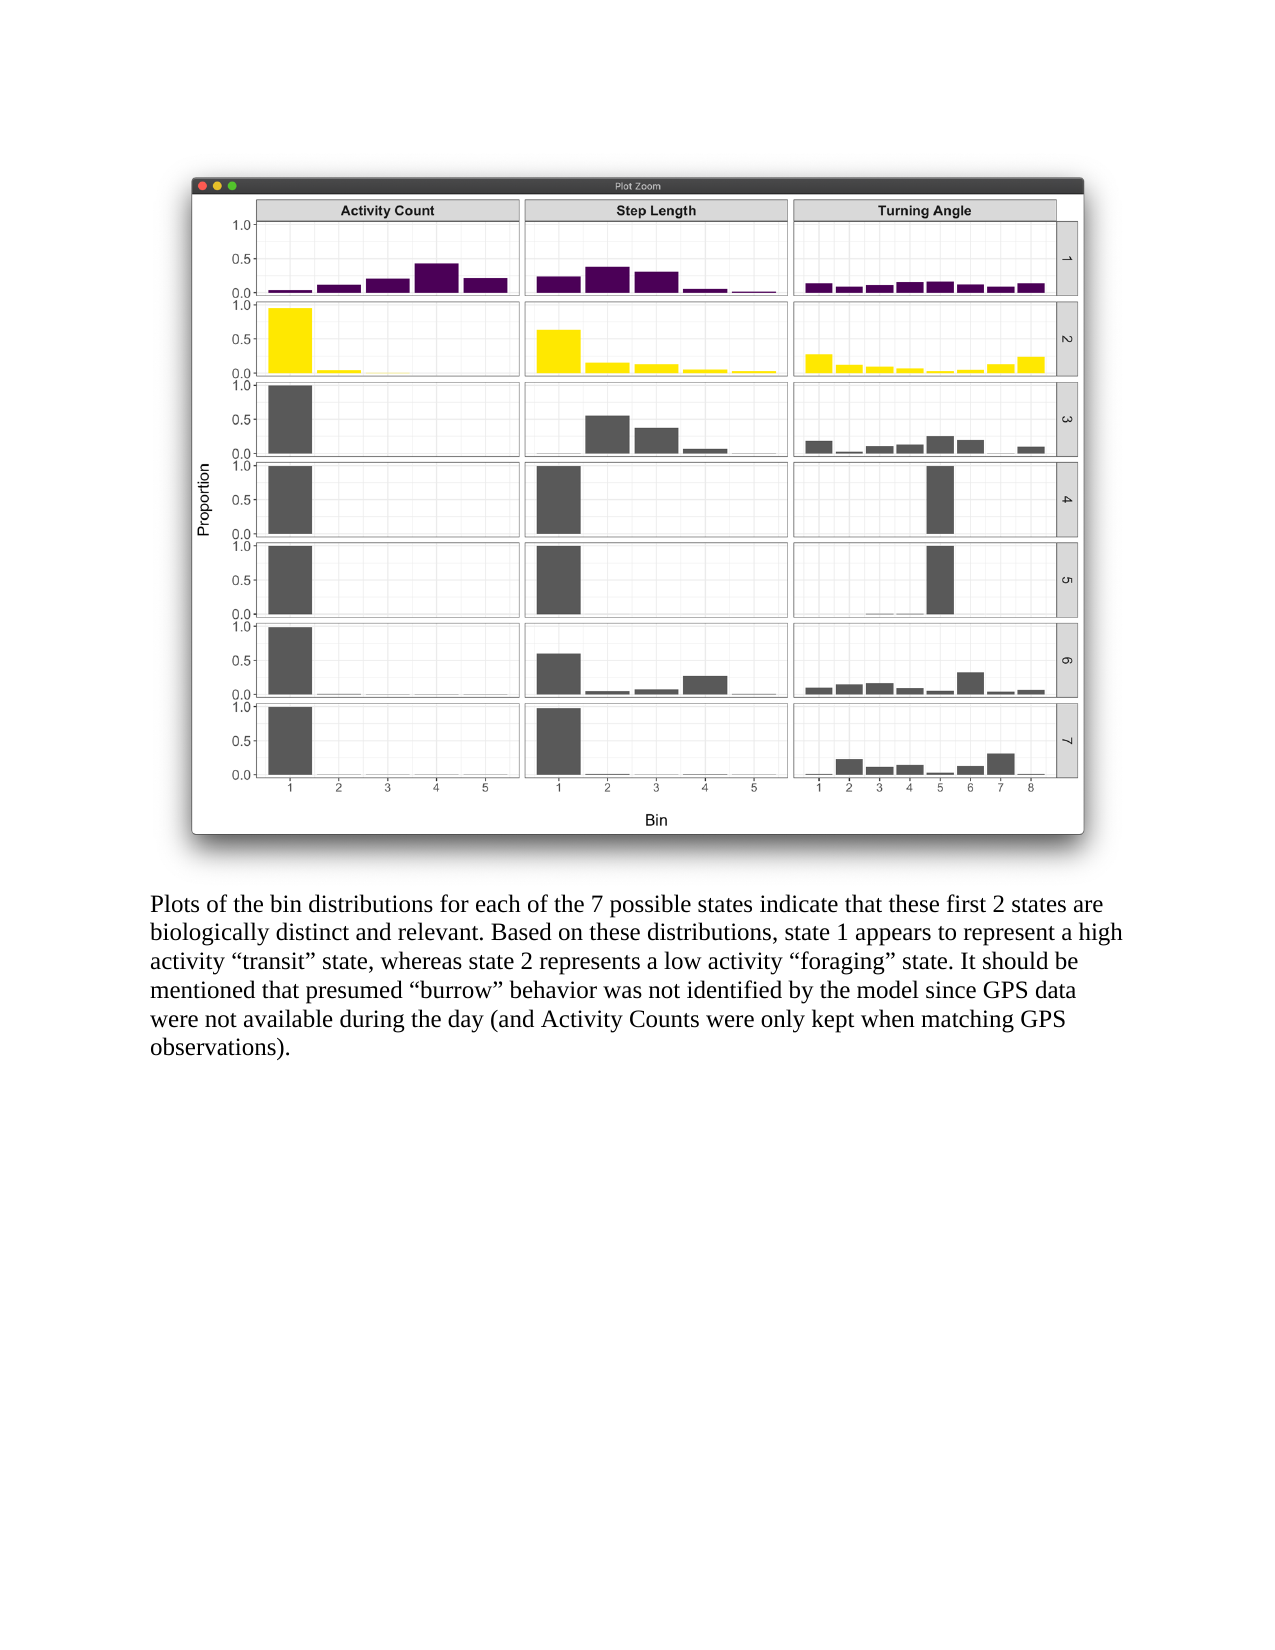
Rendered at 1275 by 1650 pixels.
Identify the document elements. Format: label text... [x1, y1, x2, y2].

text Plots of the bin distributions for each of the 7 possible states indicate that these first 2 states are biologically distinct and relevant. Based on these distributions, state 1 appears to represent a high activity “transit” state, whereas state 2 represents a low activity “foraging” state. It should be mentioned that presumed “burrow” behavior was not identified by the model since GPS data were not available during the day (and Activity Counts were only kept when matching GPS observations). [150, 889, 1125, 1061]
picture [150, 150, 1125, 889]
